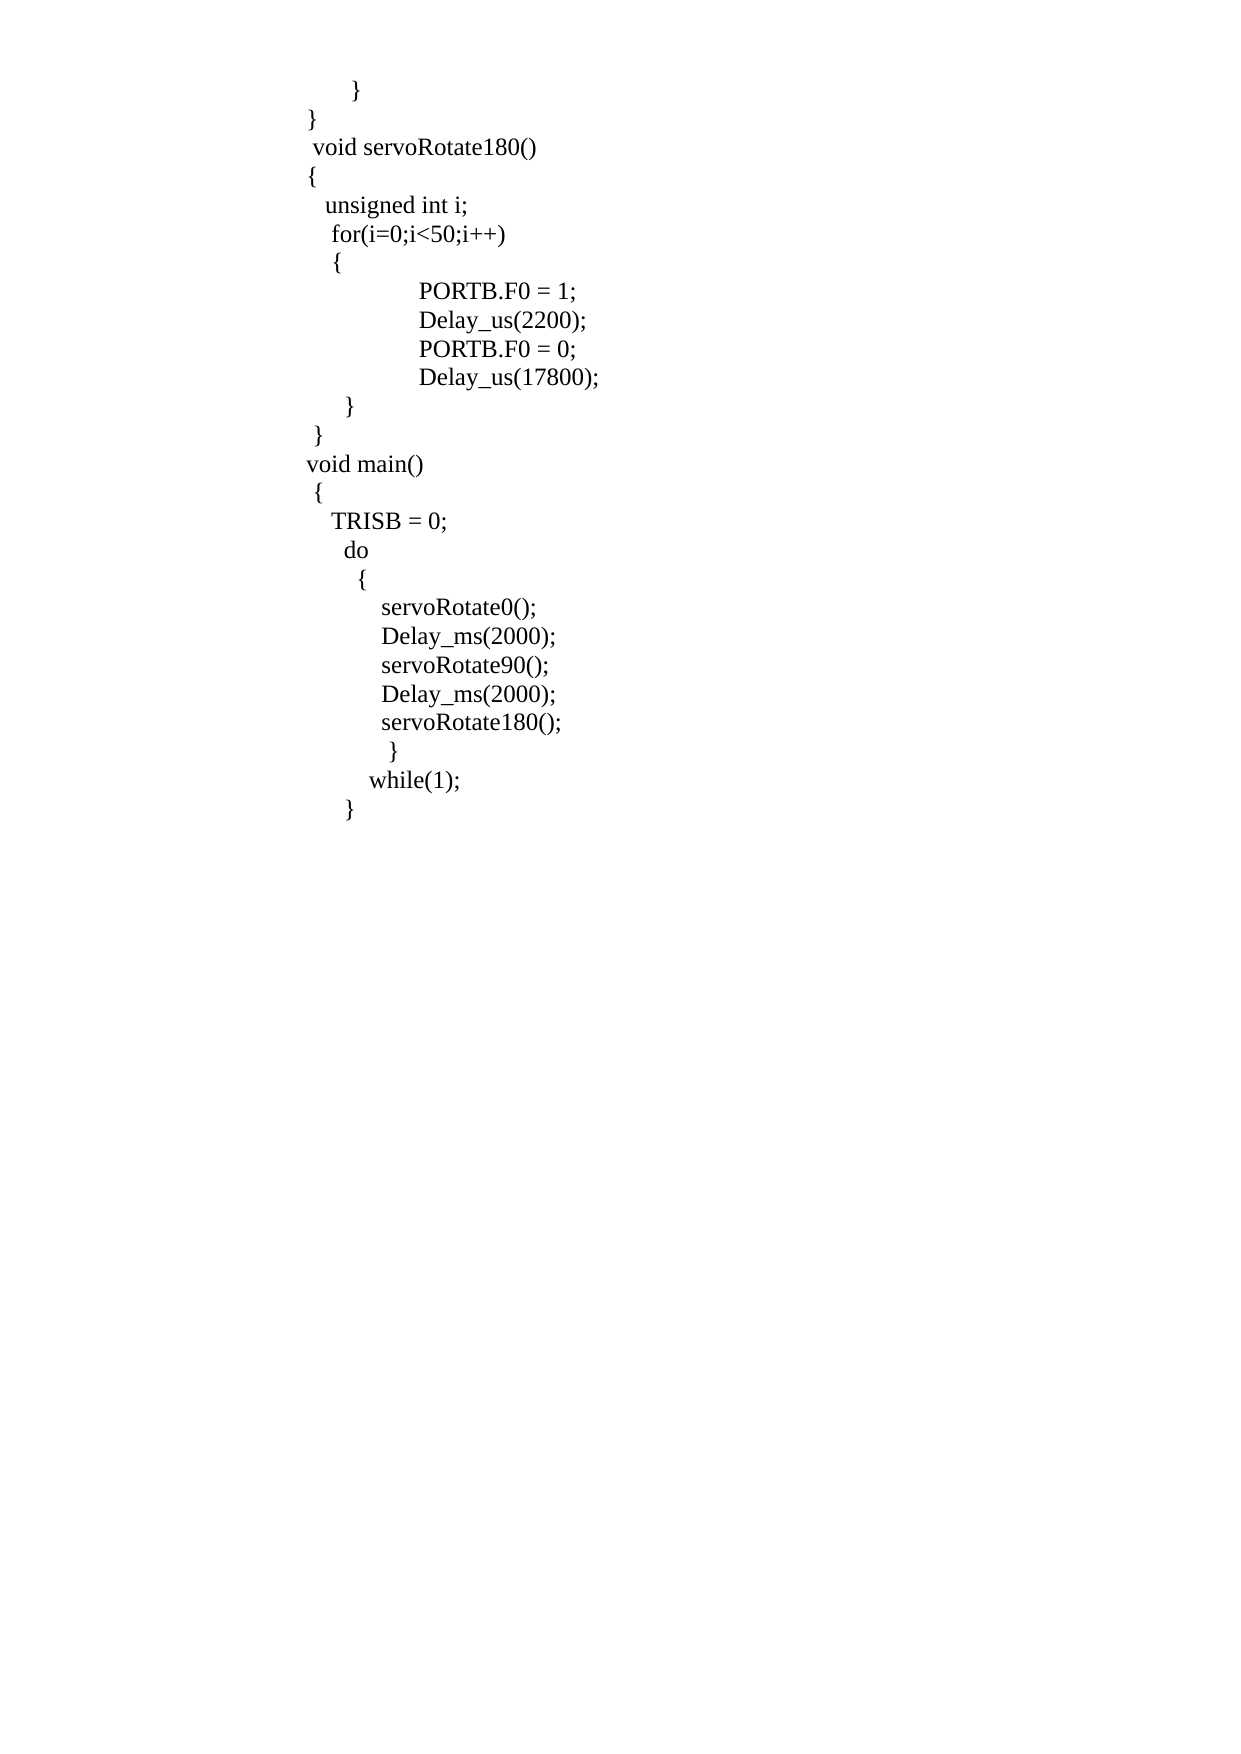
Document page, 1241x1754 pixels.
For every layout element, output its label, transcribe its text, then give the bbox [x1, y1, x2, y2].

text Delay_us(17800); [375, 362, 1120, 391]
text PORTB.F0 = 1; [150, 276, 1120, 305]
text } [150, 420, 1120, 449]
text } [150, 736, 1120, 765]
text Delay_ms(2000); [300, 621, 1120, 650]
text } [150, 391, 1120, 420]
text unsigned int i; [150, 190, 1120, 219]
text servoRotate90(); [300, 650, 1120, 679]
text servoRotate180(); [300, 707, 1120, 736]
text Delay_ms(2000); [300, 679, 1120, 707]
text } [150, 75, 1120, 104]
text PORTB.F0 = 0; [375, 334, 1120, 362]
text TRISB = 0; [150, 506, 1120, 535]
text { [150, 564, 1120, 592]
text { [150, 161, 1120, 190]
text for(i=0;i<50;i++) [150, 219, 1120, 247]
text } [150, 104, 1120, 132]
text } [150, 794, 1120, 822]
text do [150, 535, 1120, 564]
text void main() [150, 449, 1120, 477]
text void servoRotate180() [150, 132, 1120, 161]
text while(1); [150, 765, 1120, 794]
text servoRotate0(); [300, 592, 1120, 621]
text Delay_us(2200); [375, 305, 1120, 334]
text { [150, 247, 1120, 276]
text { [150, 477, 1120, 506]
